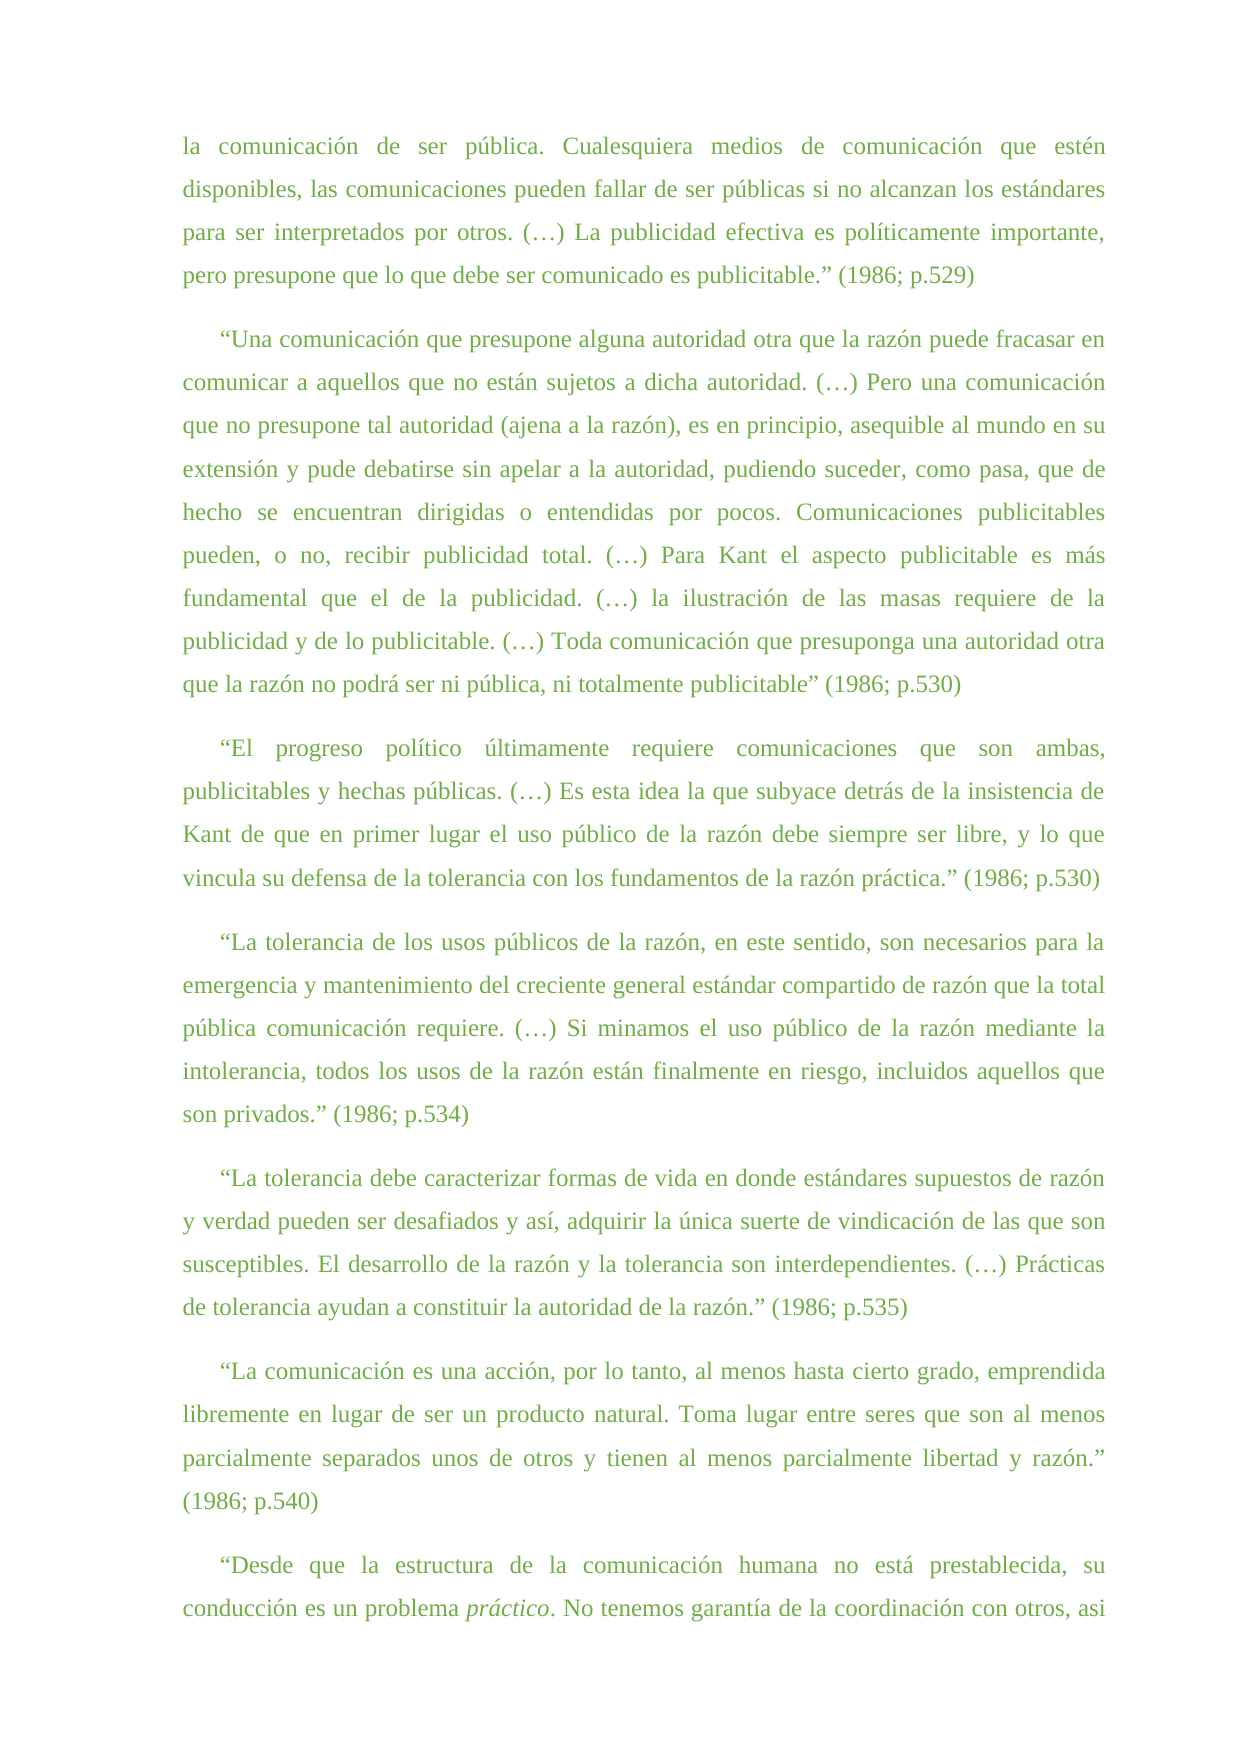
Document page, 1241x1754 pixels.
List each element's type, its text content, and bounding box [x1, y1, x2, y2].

text “La tolerancia de los usos públicos de la razón, en este sentido, son necesarios para la emergencia y mantenimiento del creciente general estándar compartido de razón que la total pública comunicación requiere. (…) Si minamos el uso público de la razón mediante la intolerancia, todos los usos de la razón están finalmente en riesgo, incluidos aquellos que son privados.” (1986; p.534) [182, 927, 1106, 1128]
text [182, 1550, 1106, 1622]
text “El progreso político últimamente requiere comunicaciones que son ambas, publicitables y hechas públicas. (…) Es esta idea la que subyace detrás de la insistencia de Kant de que en primer lugar el uso público de la razón debe siempre ser libre, y lo que vincula su defensa de la tolerancia con los fundamentos de la razón práctica.” (1986; p.530) [182, 733, 1106, 891]
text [182, 131, 1106, 289]
text “La comunicación es una acción, por lo tanto, al menos hasta cierto grado, emprendida libremente en lugar de ser un producto natural. Toma lugar entre seres que son al menos parcialmente separados unos de otros y tienen al menos parcialmente libertad y razón.” (1986; p.540) [182, 1356, 1106, 1514]
text “La tolerancia debe caracterizar formas de vida en donde estándares supuestos de razón y verdad pueden ser desafiados y así, adquirir la única suerte de vindicación de las que son susceptibles. El desarrollo de la razón y la tolerancia son interdependientes. (…) Prácticas de tolerancia ayudan a constituir la autoridad de la razón.” (1986; p.535) [182, 1163, 1106, 1321]
text “Una comunicación que presupone alguna autoridad otra que la razón puede fracasar en comunicar a aquellos que no están sujetos a dicha autoridad. (…) Pero una comunicación que no presupone tal autoridad (ajena a la razón), es en principio, asequible al mundo en su extensión y pude debatirse sin apelar a la autoridad, pudiendo suceder, como pasa, que de hecho se encuentran dirigidas o entendidas por pocos. Comunicaciones publicitables pueden, o no, recibir publicidad total. (…) Para Kant el aspecto publicitable es más fundamental que el de la publicidad. (…) la ilustración de las masas requiere de la publicidad y de lo publicitable. (…) Toda comunicación que presuponga una autoridad otra que la razón no podrá ser ni pública, ni totalmente publicitable” (1986; p.530) [182, 324, 1106, 698]
